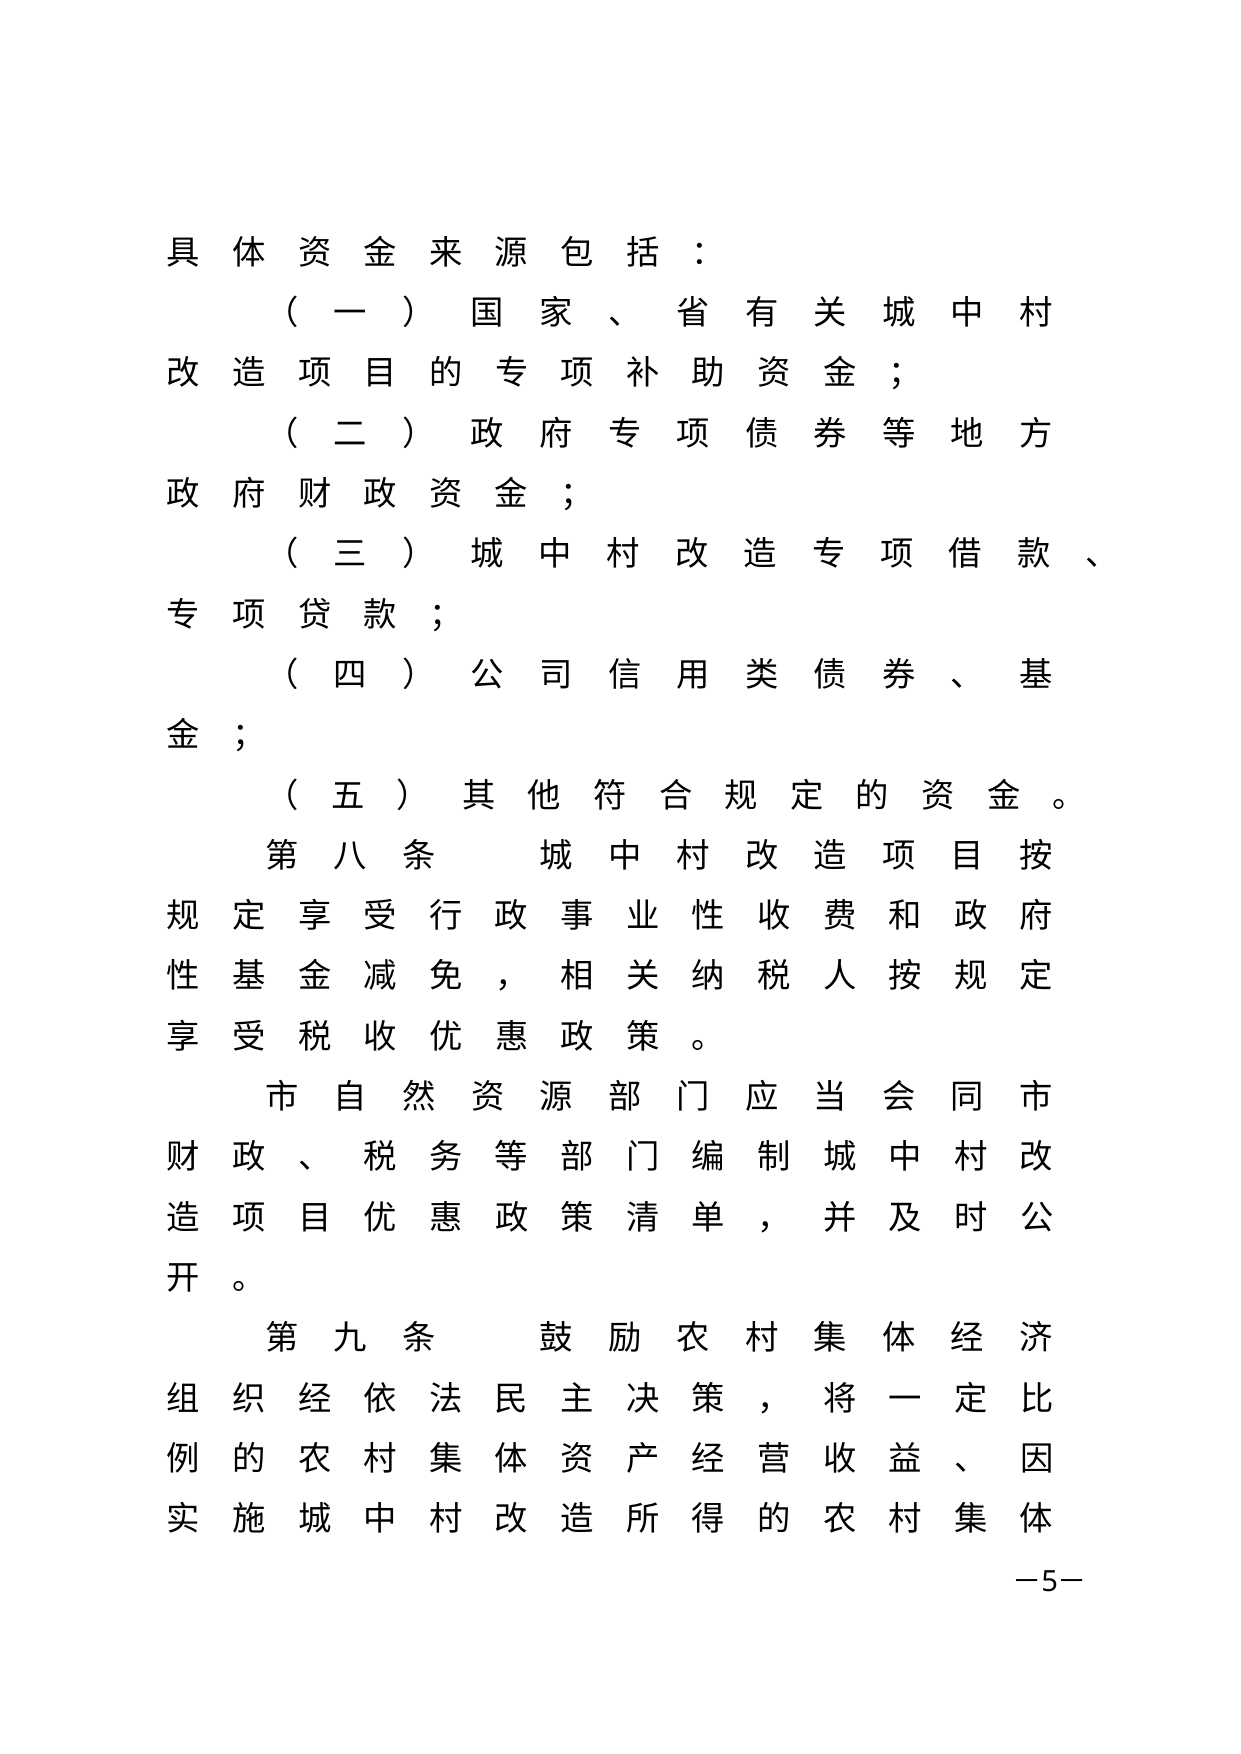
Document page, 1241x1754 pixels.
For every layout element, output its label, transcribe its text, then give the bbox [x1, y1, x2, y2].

text 市自然资源部门应当会同市财政、税务等部门编制城中村改造项目优惠政策清单，并及时公开。 [167, 1064, 1085, 1305]
text （一）国家、省有关城中村改造项目的专项补助资金； [167, 280, 1085, 400]
text 第九条 鼓励农村集体经济组织经依法民主决策，将一定比例的农村集体资产经营收益、因实施城中村改造所得的农村集体补偿费用，投入到本辖区整治提升和拆除新建项目，探索城中村改造实施成效与收益分配相关联的分配方式。 [167, 1305, 1085, 1546]
text （四）公司信用类债券、基金； [167, 642, 1085, 762]
text 第七条 市人民政府、镇人民政府应当制定城中村改造资金平衡方案，统筹改造资金安排。具体资金来源包括： [167, 219, 1085, 280]
text 第八条 城中村改造项目按规定享受行政事业性收费和政府性基金减免，相关纳税人按规定享受税收优惠政策。 [167, 823, 1085, 1064]
text （三）城中村改造专项借款、专项贷款； [167, 521, 1085, 642]
text （五）其他符合规定的资金。 [167, 762, 1085, 823]
text （二）政府专项债券等地方政府财政资金； [167, 400, 1085, 521]
